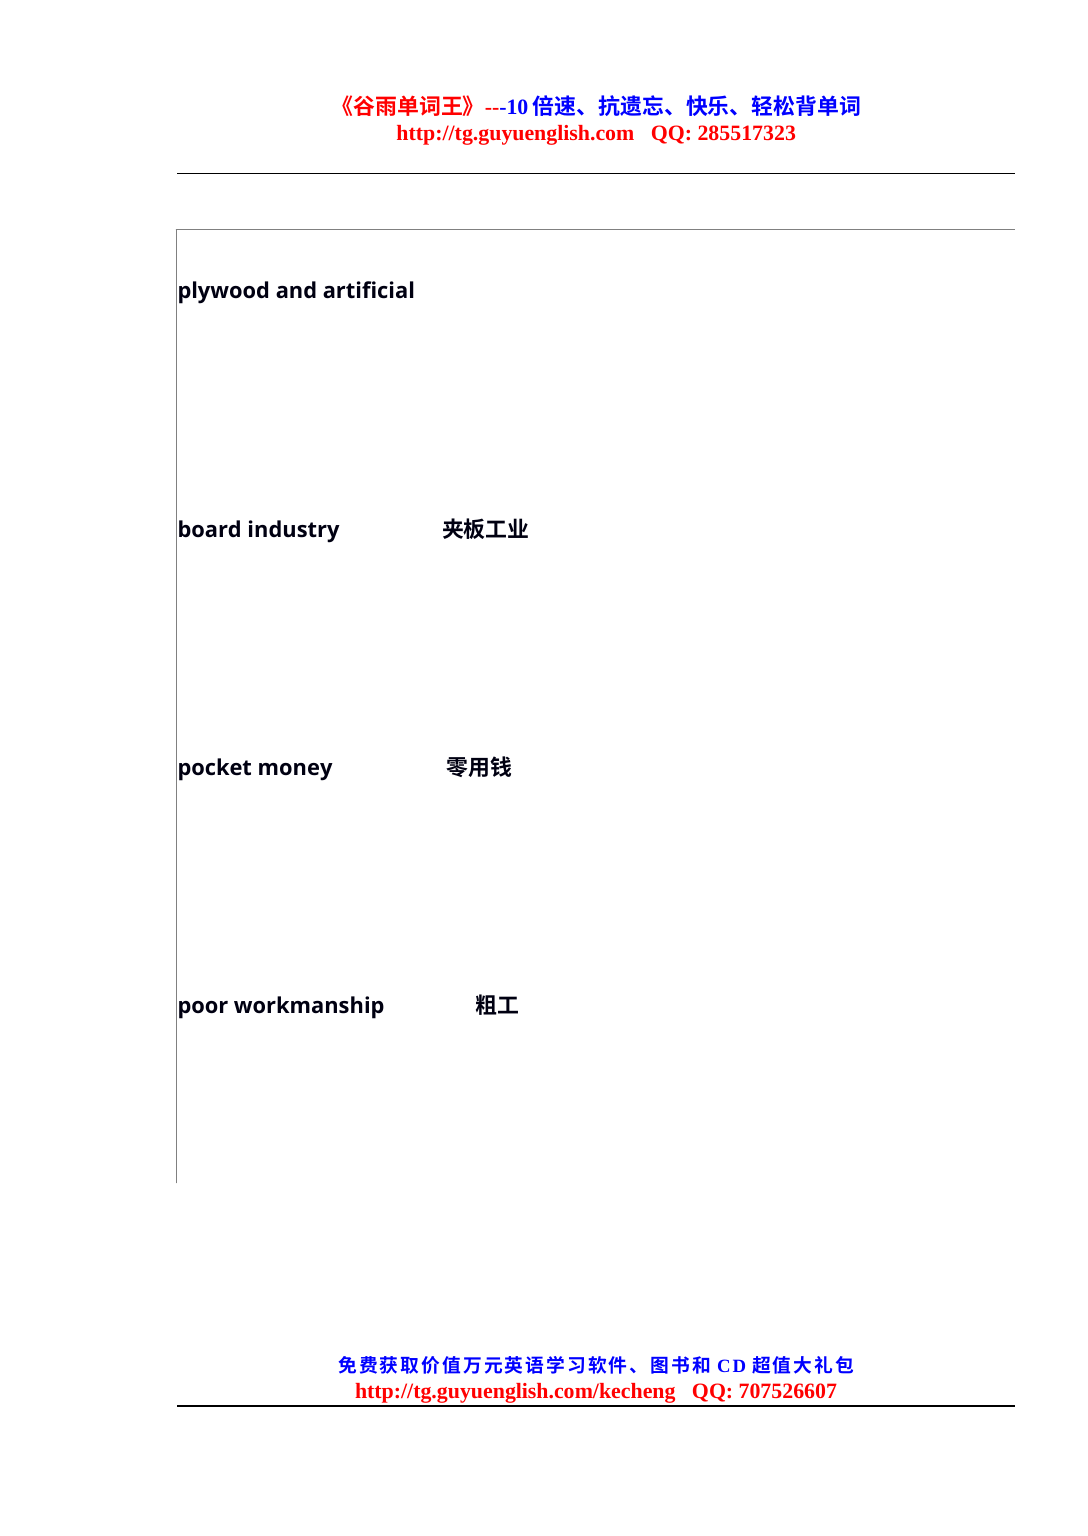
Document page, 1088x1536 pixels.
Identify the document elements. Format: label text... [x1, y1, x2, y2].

text poor workmanship 粗工 [177, 944, 1015, 1063]
text plywood and artificial [177, 230, 1015, 349]
text board industry 夹板工业 [177, 468, 1015, 587]
text pocket money 零用钱 [177, 706, 1015, 825]
